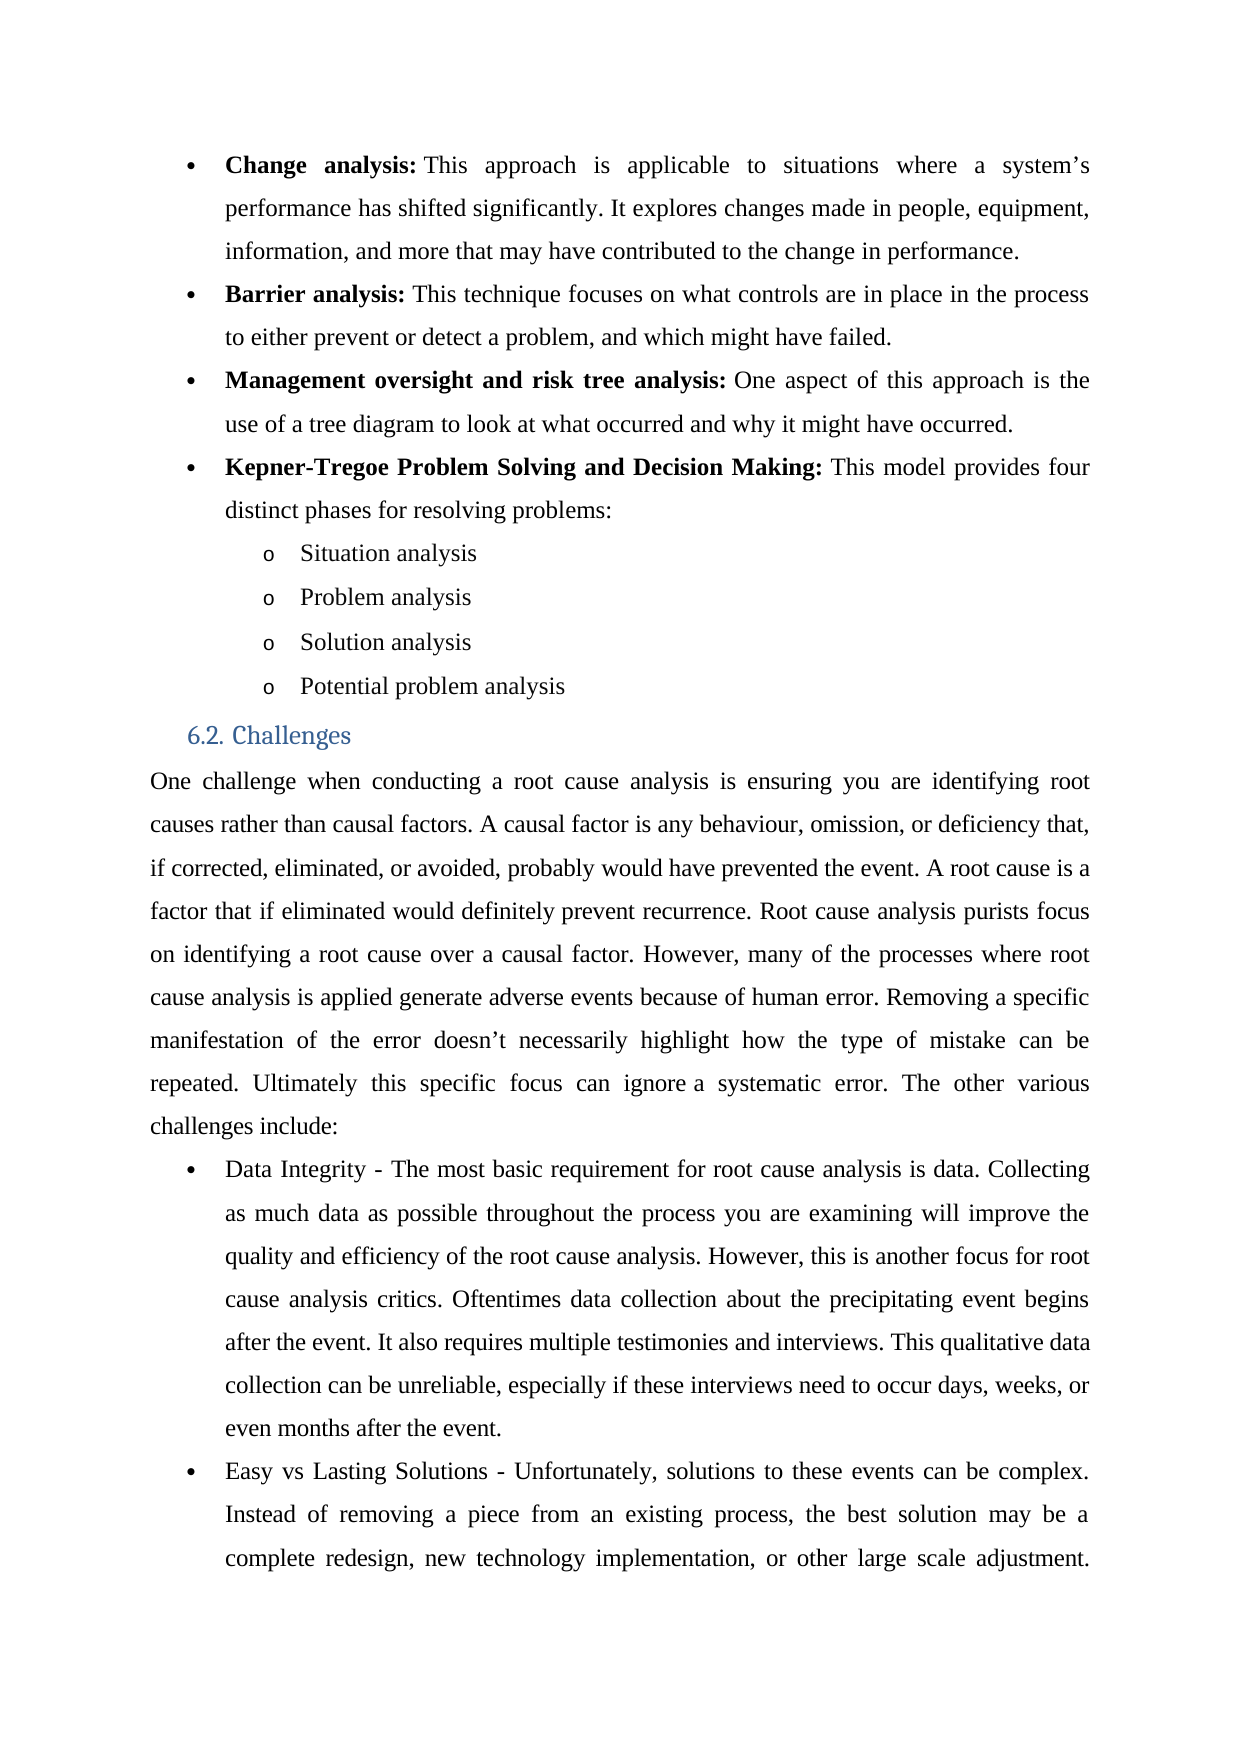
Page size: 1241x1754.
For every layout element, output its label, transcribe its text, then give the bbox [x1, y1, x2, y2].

text One challenge when conducting a root cause analysis is ensuring you are identifying root causes rather than causal factors. A causal factor is any behaviour, omission, or deficiency that, if corrected, eliminated, or avoided, probably would have prevented the event. A root cause is a factor that if eliminated would definitely prevent recurrence. Root cause analysis purists focus on identifying a root cause over a causal factor. However, many of the processes where root cause analysis is applied generate adverse events because of human error. Removing a specific manifestation of the error doesn’t necessarily highlight how the type of mistake can be repeated. Ultimately this specific focus can ignore a systematic error. The other various challenges include: [150, 766, 1090, 1140]
list Situation analysis [262, 538, 1090, 568]
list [187, 1456, 1090, 1571]
subtitle Challenges [187, 720, 1090, 751]
list Barrier analysis: This technique focuses on what controls are in place in the process to either prevent or detect a problem, and which might have failed. [187, 279, 1090, 351]
list Potential problem analysis [262, 671, 1090, 701]
list Solution analysis [262, 627, 1090, 656]
list Kepner-Tregoe Problem Solving and Decision Making: This model provides four distinct phases for resolving problems: [187, 452, 1090, 524]
list Problem analysis [262, 582, 1090, 612]
list Change analysis: This approach is applicable to situations where a system’s performance has shifted significantly. It explores changes made in people, equipment, information, and more that may have contributed to the change in performance. [187, 150, 1090, 265]
list Data Integrity - The most basic requirement for root cause analysis is data. Collecting as much data as possible throughout the process you are examining will improve the quality and efficiency of the root cause analysis. However, this is another focus for root cause analysis critics. Oftentimes data collection about the precipitating event begins after the event. It also requires multiple testimonies and interviews. This qualitative data collection can be unreliable, especially if these interviews need to occur days, weeks, or even months after the event. [187, 1154, 1090, 1442]
list Management oversight and risk tree analysis: One aspect of this approach is the use of a tree diagram to look at what occurred and why it might have occurred. [187, 366, 1090, 437]
